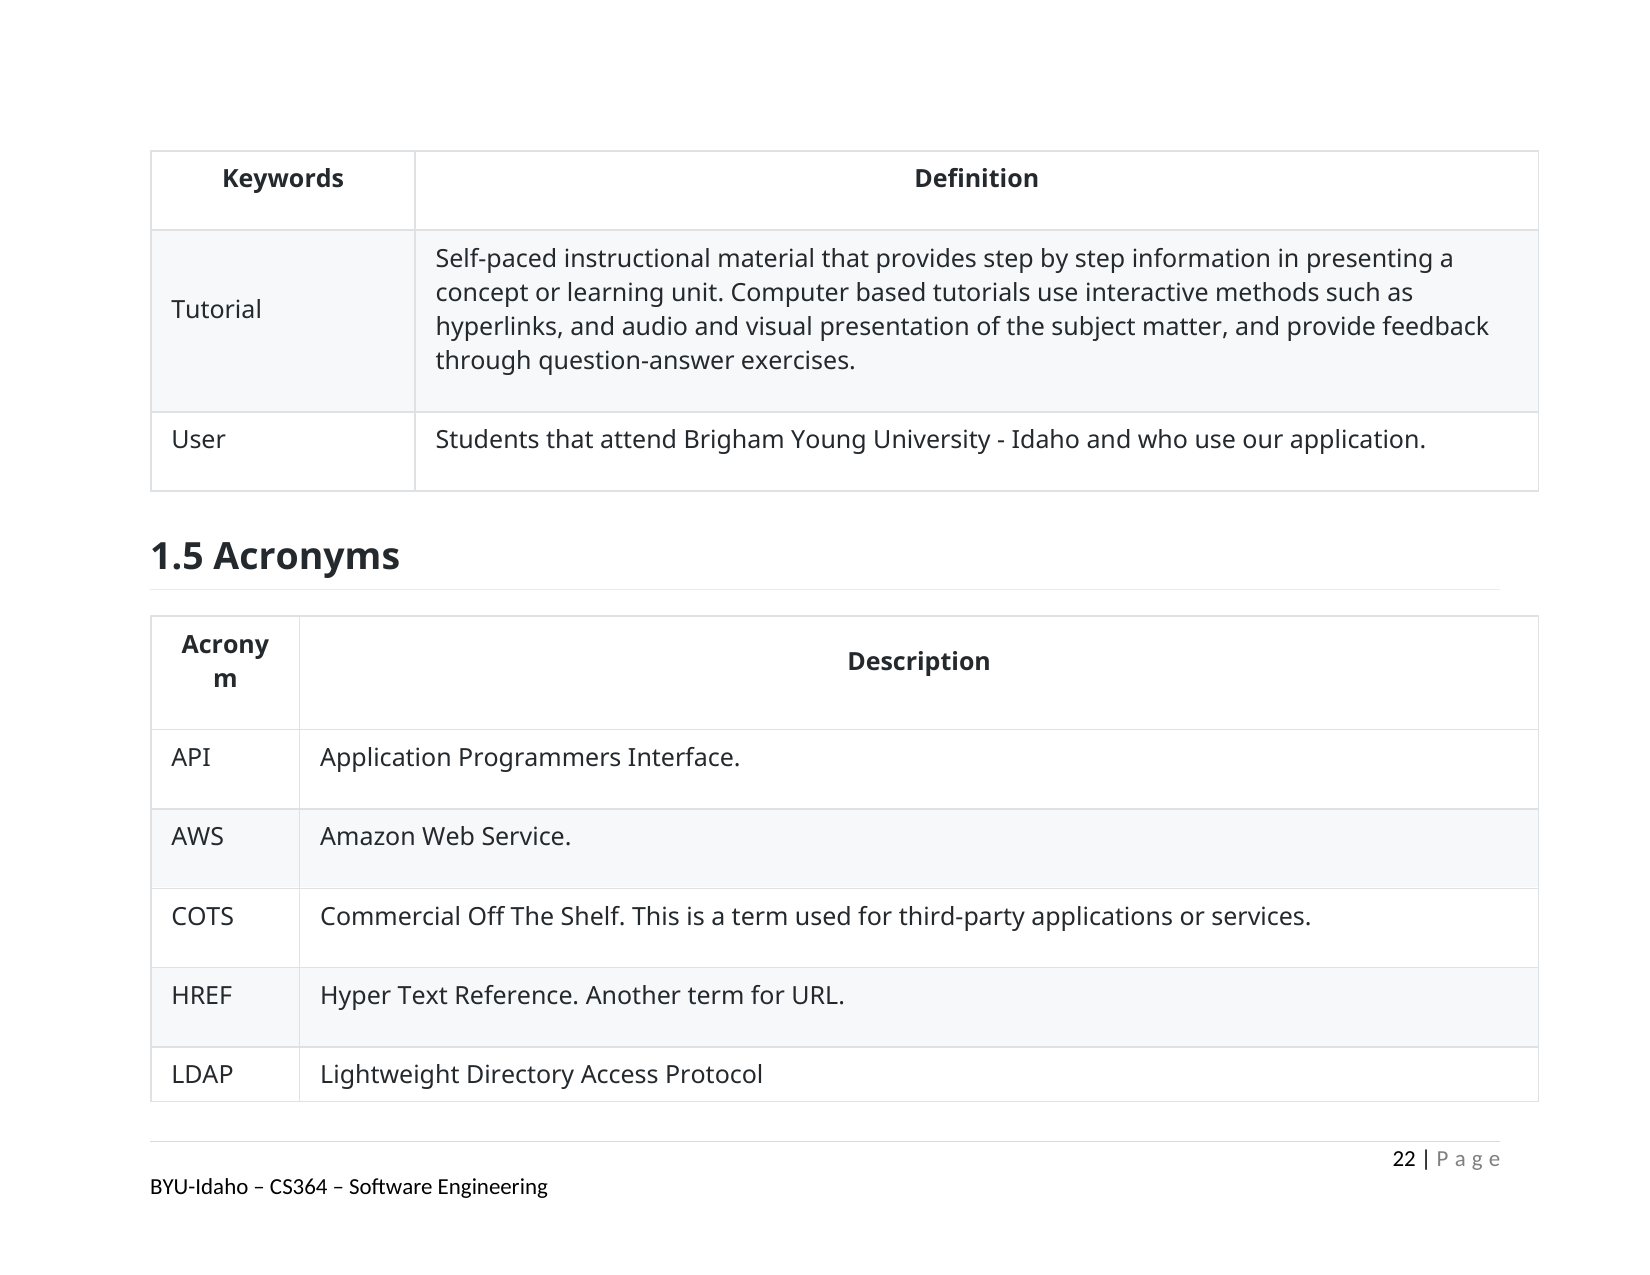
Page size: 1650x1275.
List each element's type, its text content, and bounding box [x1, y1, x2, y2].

table_cell Commercial Off The Shelf. This is a term used for third-party applications or services. [300, 889, 1538, 967]
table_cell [300, 1048, 1538, 1101]
table_header Keywords [152, 152, 414, 229]
table_header Description [300, 617, 1538, 729]
table_cell Amazon Web Service. [300, 810, 1538, 887]
table_cell API [152, 730, 299, 808]
table_cell Students that attend Brigham Young University - Idaho and who use our application. [416, 413, 1538, 490]
table_cell LDAP [152, 1048, 299, 1101]
table_cell Self-paced instructional material that provides step by step information in presenting a concept or learning unit. Computer based tutorials use interactive methods such as hyperlinks, and audio and visual presentation of the subject matter, and provide feedback through question-answer exercises. [416, 231, 1538, 411]
table_cell User [152, 413, 414, 490]
table_cell Application Programmers Interface. [300, 730, 1538, 808]
table_cell Tutorial [152, 231, 414, 411]
table_cell AWS [152, 810, 299, 887]
table_cell HREF [152, 968, 299, 1046]
table_cell COTS [152, 889, 299, 967]
table_cell Hyper Text Reference. Another term for URL. [300, 968, 1538, 1046]
text 1.5 Acronyms [150, 529, 1500, 589]
table_header Acronym [152, 617, 299, 729]
table_header Definition [416, 152, 1538, 229]
